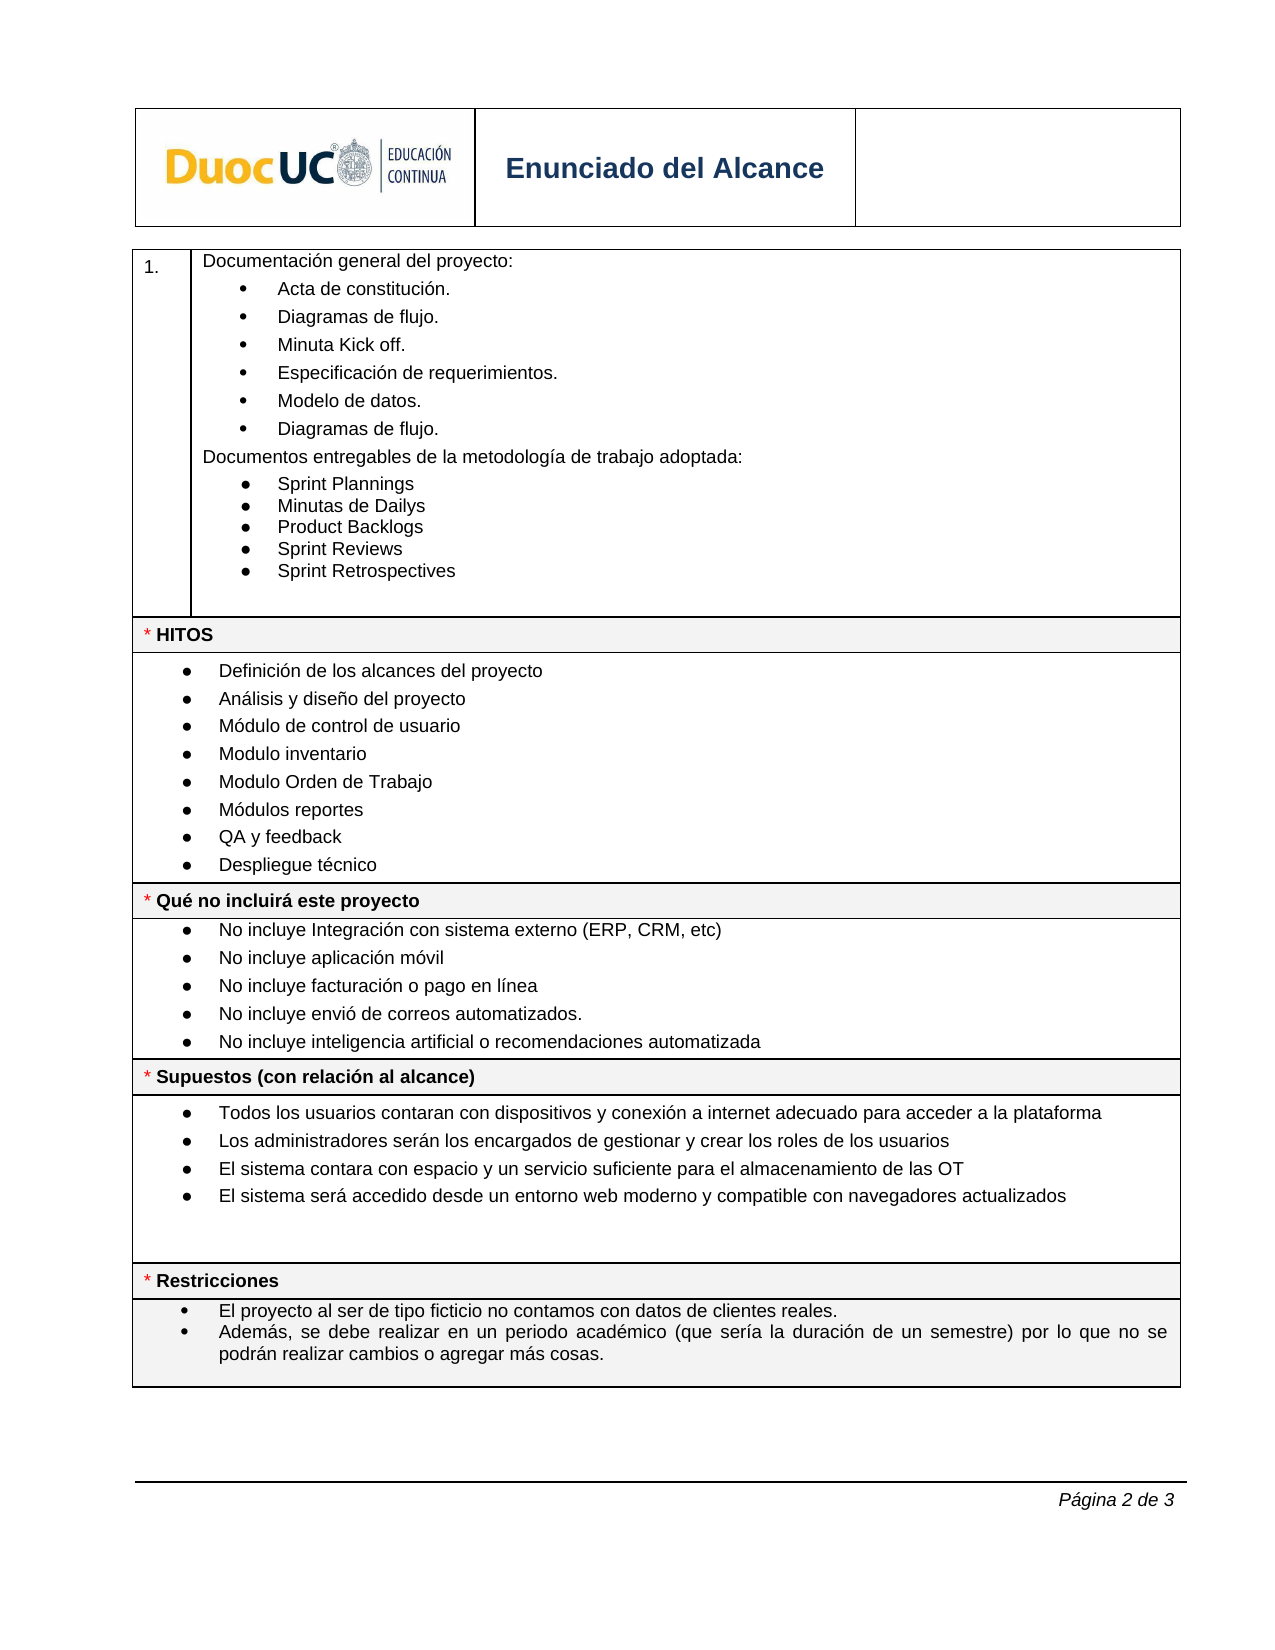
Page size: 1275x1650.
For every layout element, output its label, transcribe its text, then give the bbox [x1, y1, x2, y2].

table_cell Todos los usuarios contaran con dispositivos y conexión a internet adecuado para acceder a la plataforma Los administradores serán los encargados de gestionar y crear los roles de los usuarios El sistema contara con espacio y un servicio suficiente para el almacenamiento de las OT El sistema será accedido desde un entorno web moderno y compatible con navegadores actualizados [133, 1096, 1180, 1262]
table_cell * HITOS [133, 618, 1180, 652]
table_cell * Restricciones [133, 1264, 1180, 1298]
table_cell El proyecto al ser de tipo ficticio no contamos con datos de clientes reales. Además, se debe realizar en un periodo académico (que sería la duración de un semestre) por lo que no se podrán realizar cambios o agregar más cosas. [133, 1300, 1180, 1386]
table_cell Definición de los alcances del proyecto Análisis y diseño del proyecto Módulo de control de usuario Modulo inventario Modulo Orden de Trabajo Módulos reportes QA y feedback Despliegue técnico [133, 653, 1180, 882]
table_cell No incluye Integración con sistema externo (ERP, CRM, etc) No incluye aplicación móvil No incluye facturación o pago en línea No incluye envió de correos automatizados. No incluye inteligencia artificial o recomendaciones automatizada [133, 919, 1180, 1058]
picture [138, 110, 470, 219]
table_cell * Supuestos (con relación al alcance) [133, 1060, 1180, 1094]
table_cell [133, 250, 190, 616]
table_cell * Qué no incluirá este proyecto [133, 884, 1180, 918]
table_cell Documentación general del proyecto: Acta de constitución. Diagramas de flujo. Minuta Kick off. Especificación de requerimientos. Modelo de datos. Diagramas de flujo. Documentos entregables de la metodología de trabajo adoptada: Sprint Plannings Minutas de Dailys Product Backlogs Sprint Reviews Sprint Retrospectives [192, 250, 1180, 616]
